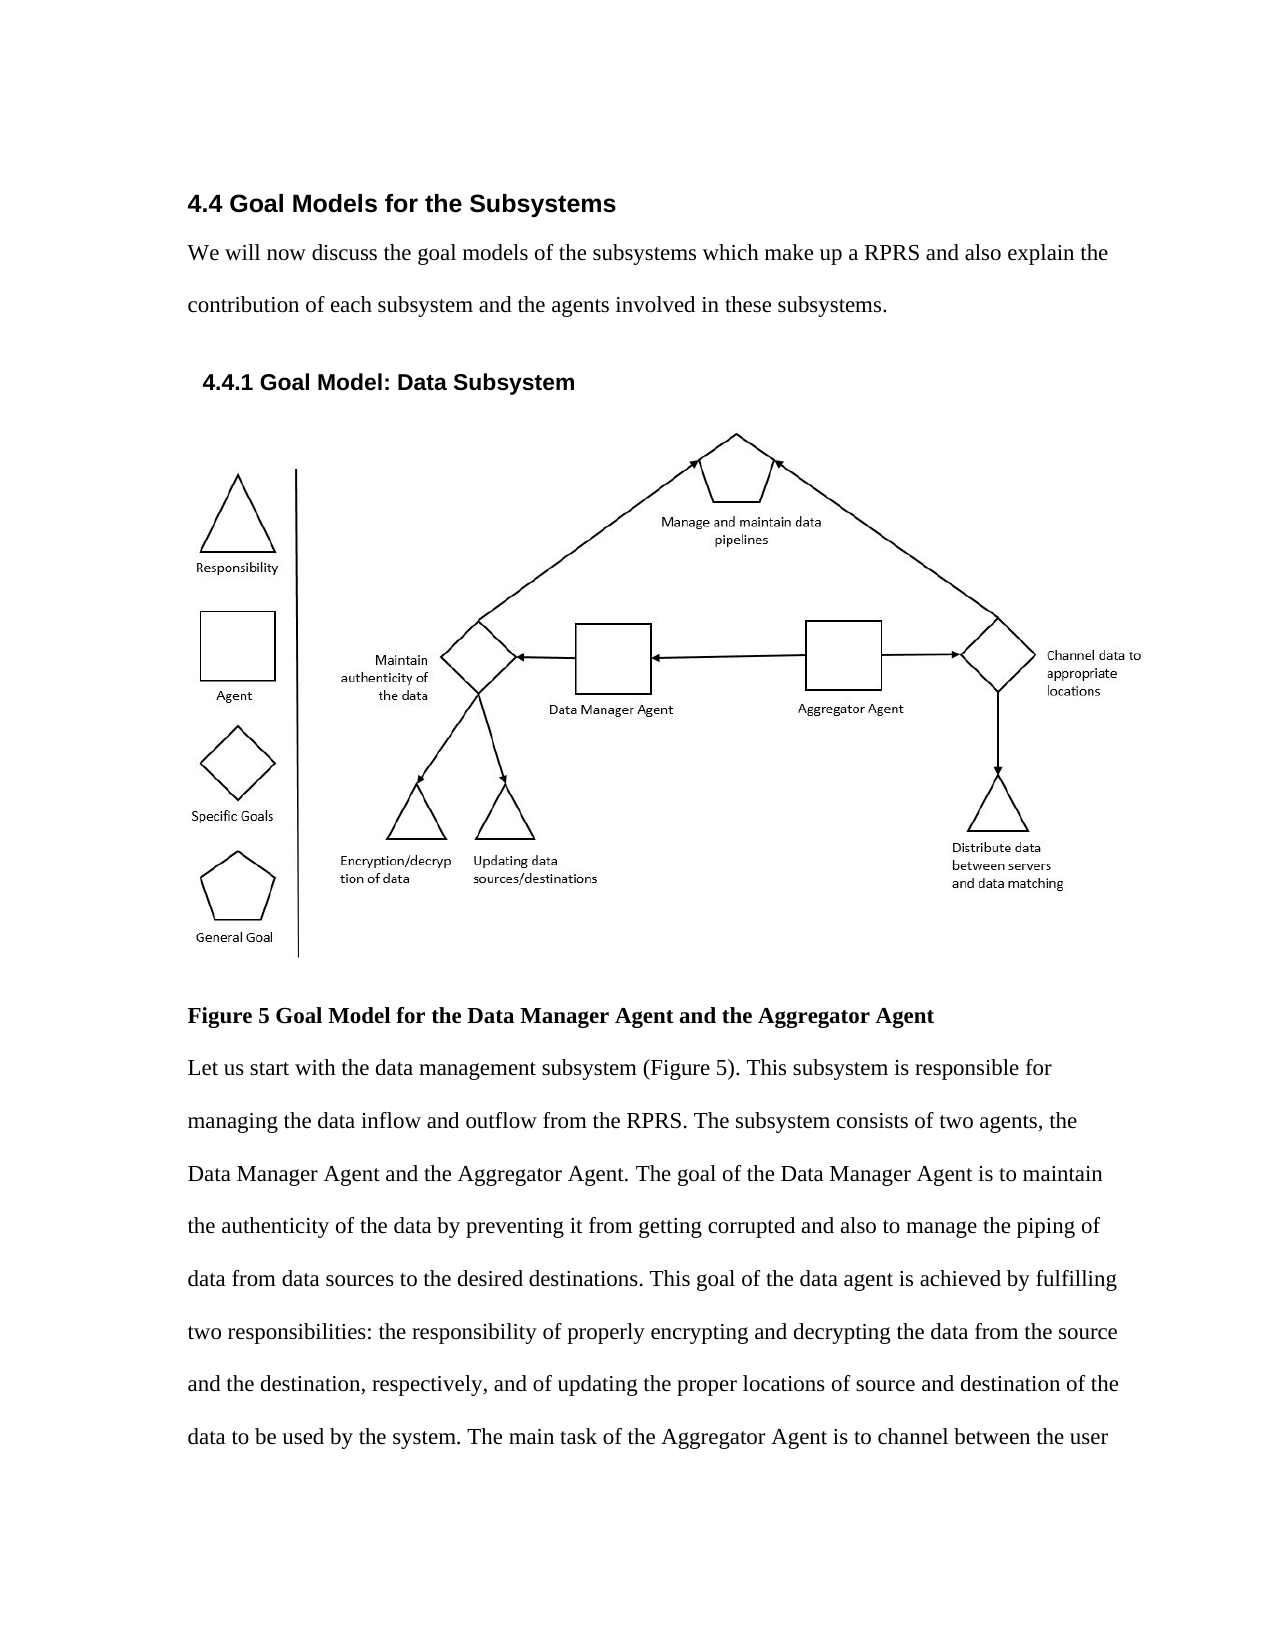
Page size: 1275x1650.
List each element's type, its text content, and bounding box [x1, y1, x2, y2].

subtitle Goal Model: Data Subsystem [202, 369, 1125, 396]
text Figure 5 Goal Model for the Data Manager Agent and the Aggregator Agent [187, 1002, 1125, 1029]
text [187, 1054, 1125, 1449]
subtitle Goal Models for the Subsystems [187, 189, 1125, 218]
text We will now discuss the goal models of the subsystems which make up a RPRS and also explain the contribution of each subsystem and the agents involved in these subsystems. [187, 239, 1125, 318]
picture [187, 415, 1146, 977]
